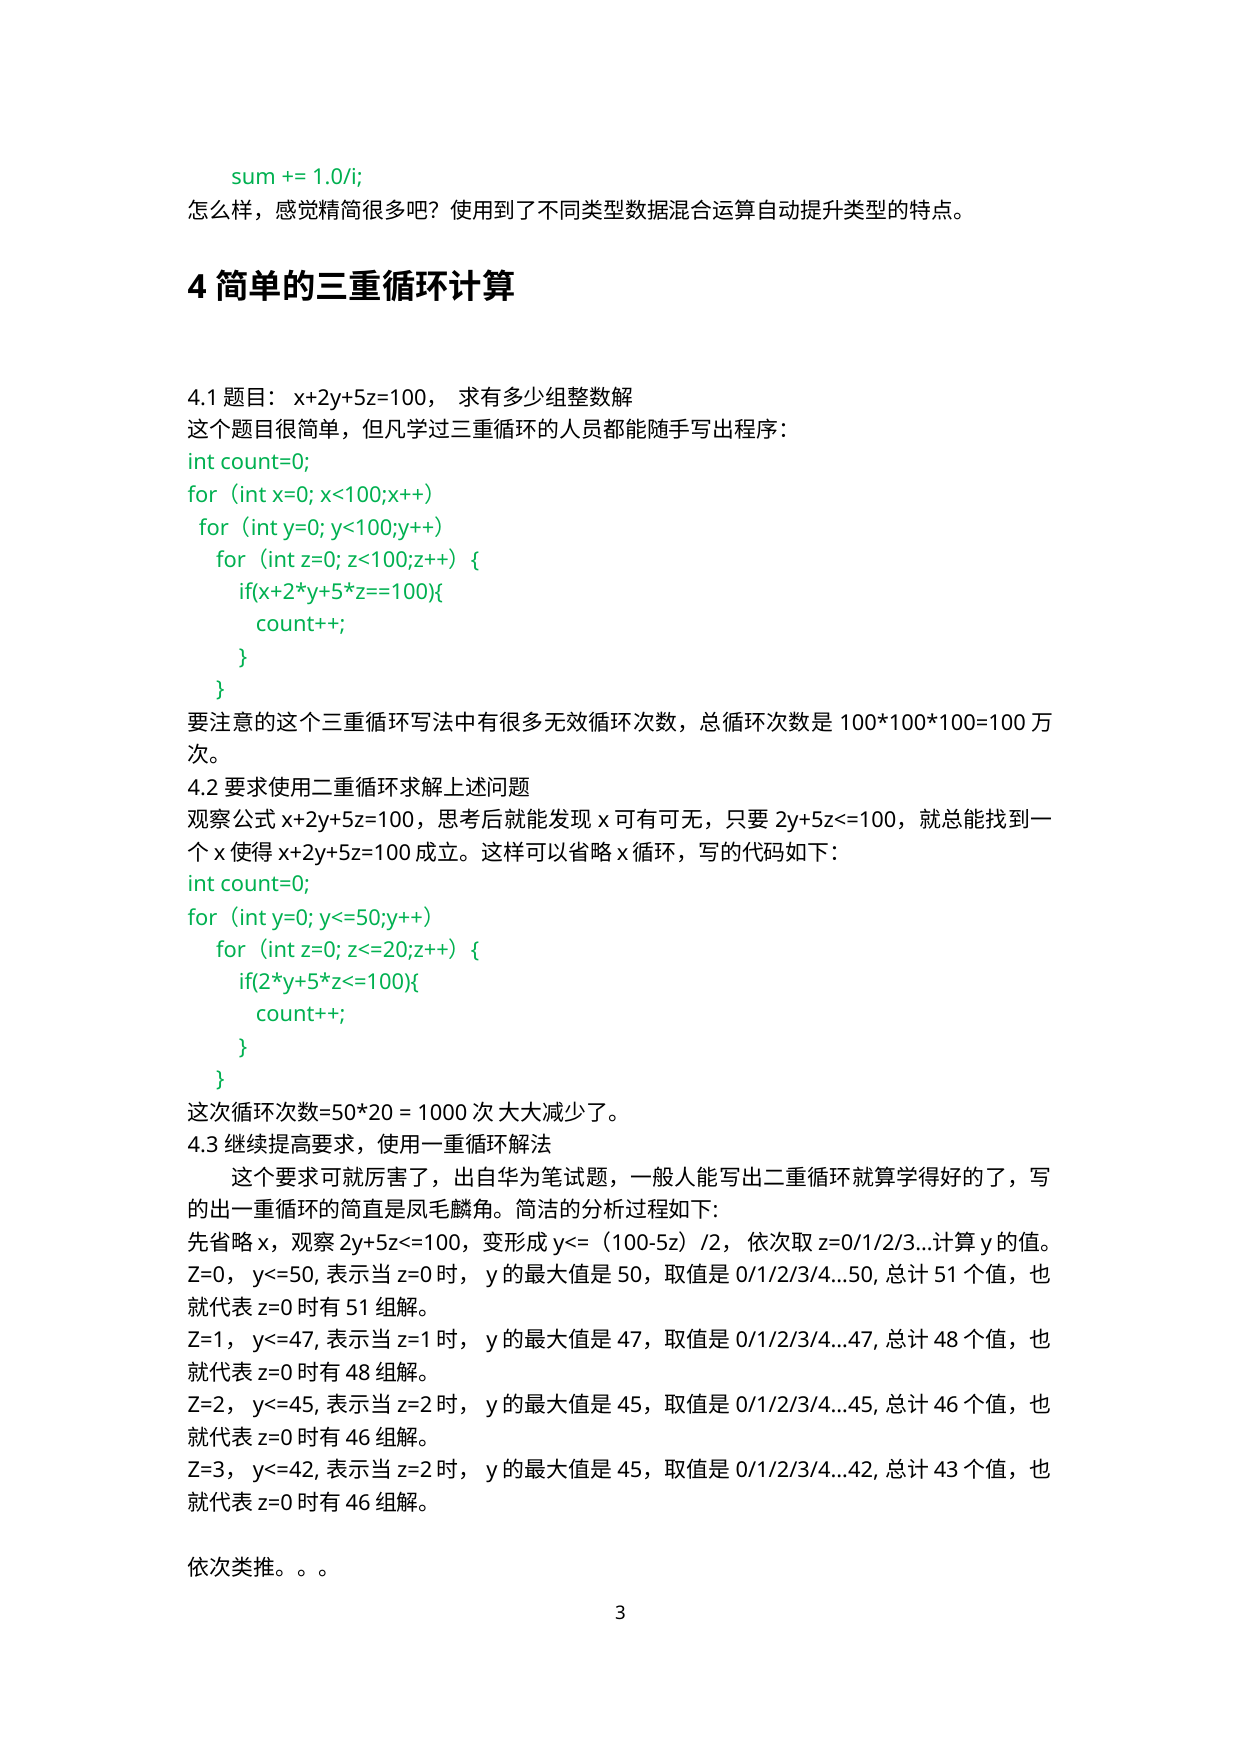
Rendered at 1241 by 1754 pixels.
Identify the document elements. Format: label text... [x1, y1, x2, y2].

text } [187, 672, 1053, 704]
text 要注意的这个三重循环写法中有很多无效循环次数，总循环次数是100*100*100=100万次。 [187, 704, 1053, 769]
text 先省略x，观察2y+5z<=100，变形成 y<=（100-5z）/2， 依次取z=0/1/2/3…计算y的值。 [187, 1224, 1053, 1257]
text if(2*y+5*z<=100){ [187, 964, 1053, 997]
subtitle 4 简单的三重循环计算 [187, 252, 1053, 317]
text Z=2， y<=45, 表示当z=2时， y的最大值是45，取值是0/1/2/3/4…45, 总计46个值，也就代表z=0时有46组解。 [187, 1387, 1053, 1452]
text int count=0; [187, 867, 1053, 899]
text int count=0; [187, 444, 1053, 477]
text } [187, 639, 1053, 672]
text for（int x=0; x<100;x++） [187, 477, 1053, 509]
text } [187, 1062, 1053, 1094]
text Z=3， y<=42, 表示当z=2时， y的最大值是45，取值是0/1/2/3/4…42, 总计43个值，也就代表z=0时有46组解。 [187, 1452, 1053, 1517]
text count++; [187, 997, 1053, 1029]
text Z=1， y<=47, 表示当z=1时， y的最大值是47，取值是0/1/2/3/4…47, 总计48个值，也就代表z=0时有48组解。 [187, 1322, 1053, 1387]
text 这个题目很简单，但凡学过三重循环的人员都能随手写出程序： [187, 412, 1053, 444]
text 4.1题目： x+2y+5z=100， 求有多少组整数解 [187, 379, 1053, 412]
text 4.2 要求使用二重循环求解上述问题 [187, 769, 1053, 802]
text 怎么样，感觉精简很多吧？使用到了不同类型数据混合运算自动提升类型的特点。 [187, 192, 1053, 225]
text 依次类推。。。 [187, 1549, 1053, 1582]
text } [187, 1029, 1053, 1062]
text for（int z=0; z<=20;z++）{ [187, 932, 1053, 964]
text for（int y=0; y<100;y++） [187, 509, 1053, 542]
text for（int z=0; z<100;z++）{ [187, 542, 1053, 574]
text if(x+2*y+5*z==100){ [187, 574, 1053, 607]
text 观察公式x+2y+5z=100，思考后就能发现x可有可无，只要2y+5z<=100，就总能找到一个x使得x+2y+5z=100成立。这样可以省略x循环，写的代码如下： [187, 802, 1053, 867]
text 4.3 继续提高要求，使用一重循环解法 [187, 1127, 1053, 1159]
text count++; [187, 607, 1053, 639]
text 这个要求可就厉害了，出自华为笔试题，一般人能写出二重循环就算学得好的了，写的出一重循环的简直是凤毛麟角。简洁的分析过程如下: [187, 1159, 1053, 1224]
text sum += 1.0/i; [187, 160, 1053, 192]
text Z=0， y<=50, 表示当z=0时， y的最大值是50，取值是0/1/2/3/4…50, 总计51个值，也就代表z=0时有51组解。 [187, 1257, 1053, 1322]
text 这次循环次数=50*20 = 1000次 大大减少了。 [187, 1094, 1053, 1127]
text for（int y=0; y<=50;y++） [187, 899, 1053, 932]
